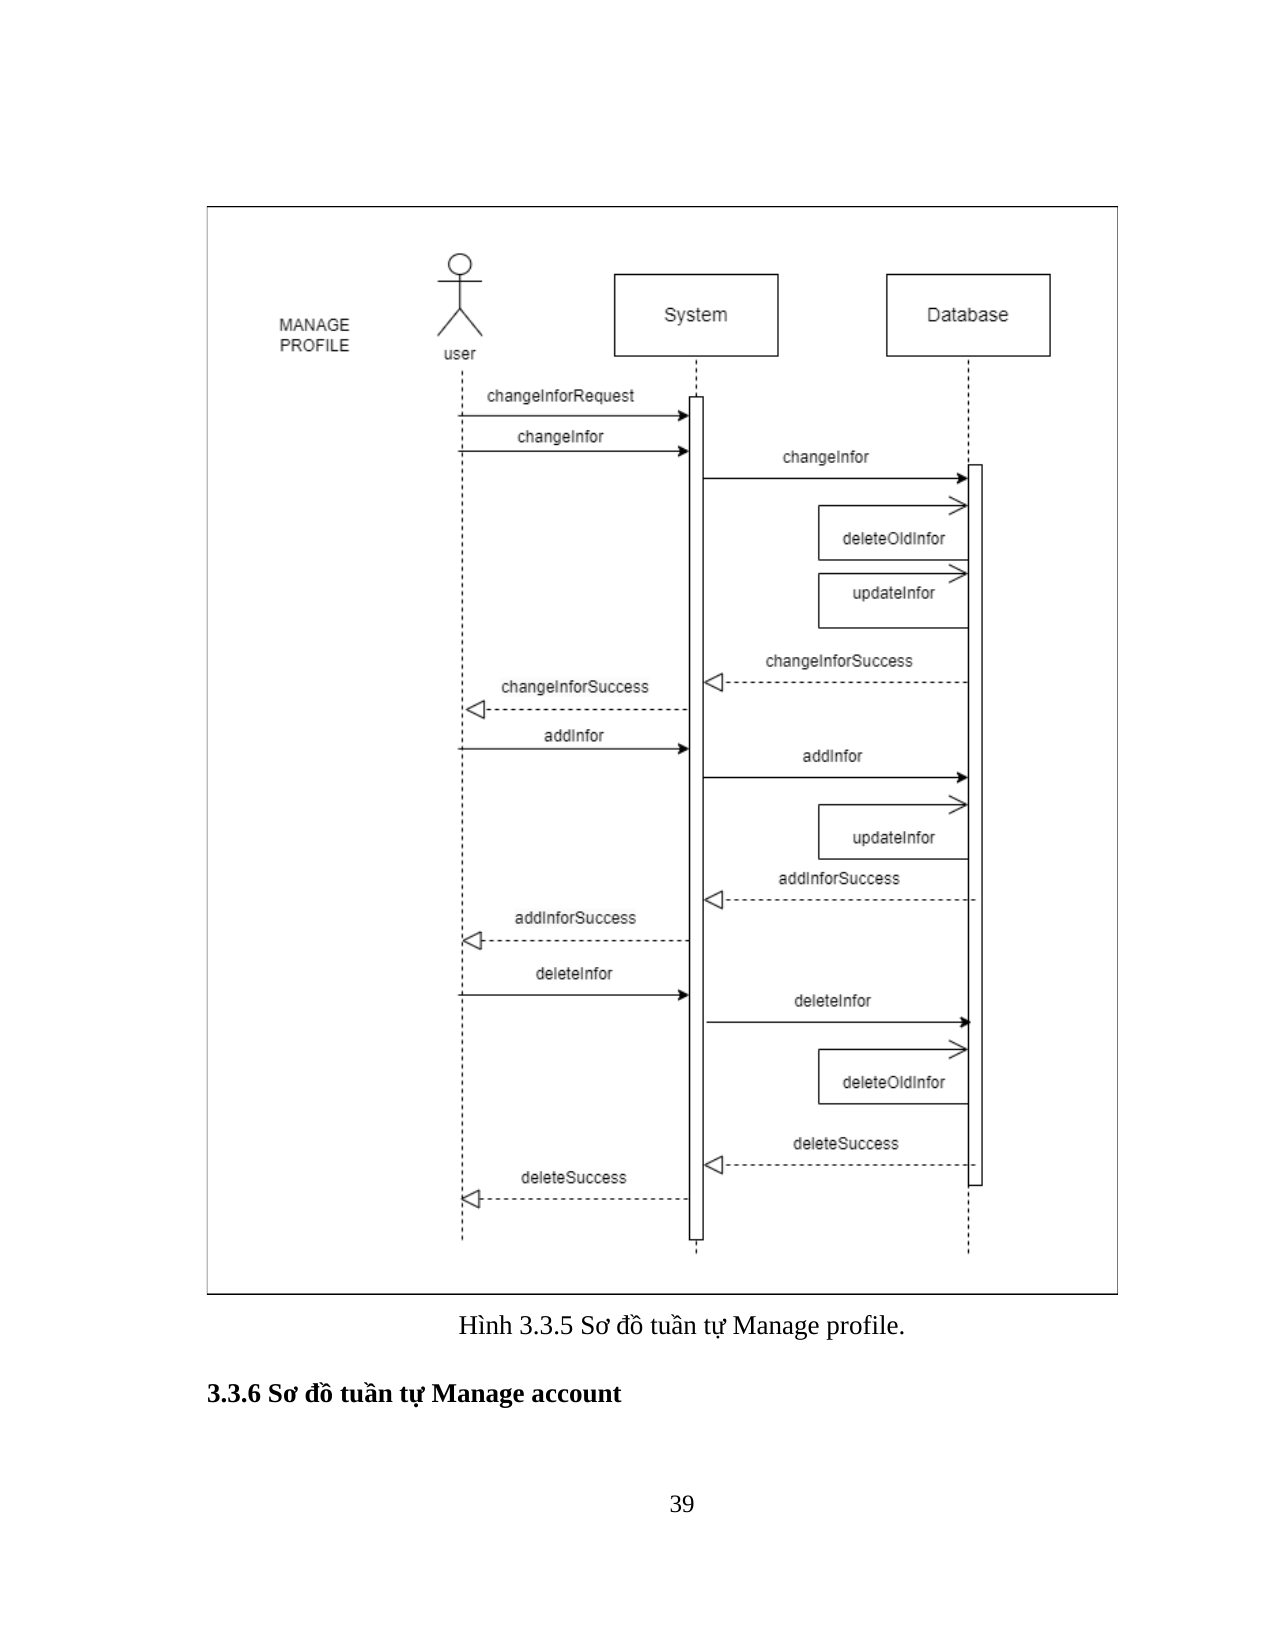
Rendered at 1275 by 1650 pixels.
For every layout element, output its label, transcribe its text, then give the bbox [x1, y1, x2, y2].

picture [206, 206, 1118, 1295]
text Hình 3.3.5 Sơ đồ tuần tự Manage profile. [207, 1309, 1157, 1340]
subtitle 3.3.6 Sơ đồ tuần tự Manage account [207, 1377, 1157, 1408]
